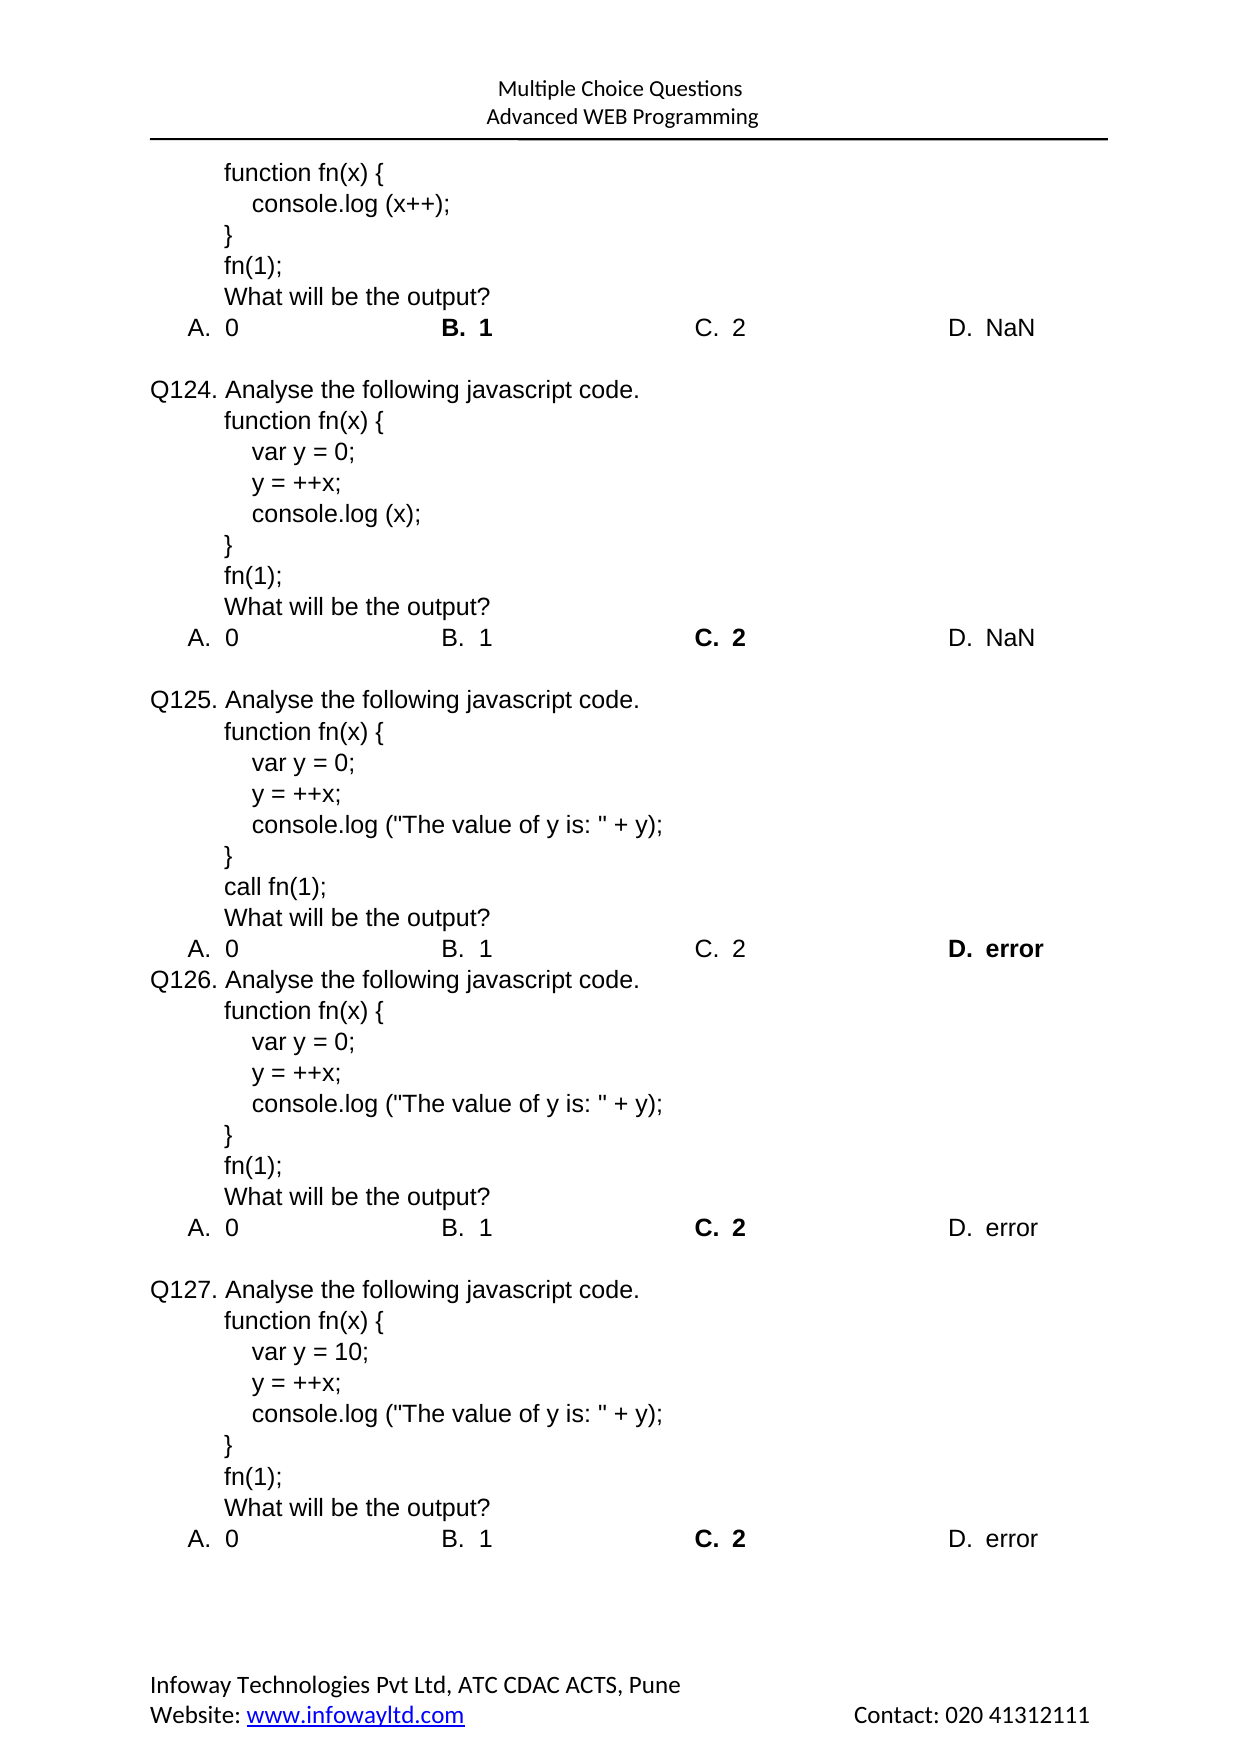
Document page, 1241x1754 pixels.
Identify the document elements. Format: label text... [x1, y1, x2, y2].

text var y = 0; [224, 748, 1090, 776]
text console.log ("The value of y is: " + y); [224, 1089, 1090, 1118]
text function fn(x) { [224, 406, 1090, 435]
text y = ++x; [224, 468, 1090, 497]
list 0 [187, 1524, 330, 1552]
text Q126. Analyse the following javascript code. [150, 965, 1090, 994]
list 1 [441, 623, 583, 652]
text What will be the output? [224, 903, 1090, 932]
list 0 [187, 623, 330, 652]
text What will be the output? [224, 1493, 1090, 1521]
text } [224, 530, 1090, 559]
list 2 [694, 313, 837, 342]
text y = ++x; [224, 1368, 1090, 1397]
list 2 [694, 623, 837, 652]
text var y = 0; [224, 437, 1090, 466]
text What will be the output? [224, 1182, 1090, 1211]
list 1 [441, 1524, 583, 1552]
text function fn(x) { [224, 996, 1090, 1025]
text } [224, 841, 1090, 869]
text call fn(1); [224, 872, 1090, 901]
list 1 [441, 934, 583, 963]
list error [948, 1524, 1090, 1552]
text fn(1); [224, 561, 1090, 590]
text fn(1); [224, 1151, 1090, 1180]
list 2 [694, 934, 837, 963]
text function fn(x) { [224, 1306, 1090, 1335]
text fn(1); [224, 1462, 1090, 1490]
text var y = 10; [224, 1337, 1090, 1366]
text console.log ("The value of y is: " + y); [224, 810, 1090, 838]
list NaN [948, 313, 1090, 342]
text fn(1); [224, 251, 1090, 280]
list 2 [694, 1213, 837, 1242]
text What will be the output? [224, 592, 1090, 621]
text var y = 0; [224, 1027, 1090, 1056]
list 1 [441, 1213, 583, 1242]
text } [224, 1120, 1090, 1149]
text Q124. Analyse the following javascript code. [150, 375, 1090, 404]
text Q127. Analyse the following javascript code. [150, 1275, 1090, 1304]
text function fn(x) { [224, 717, 1090, 745]
list NaN [948, 623, 1090, 652]
text } [224, 1431, 1090, 1459]
list error [948, 934, 1090, 963]
text console.log (x++); [224, 189, 1090, 218]
list 0 [187, 313, 330, 342]
list 2 [694, 1524, 837, 1552]
list 1 [441, 313, 583, 342]
text Q125. Analyse the following javascript code. [150, 686, 1090, 714]
text What will be the output? [224, 282, 1090, 311]
text console.log ("The value of y is: " + y); [224, 1399, 1090, 1428]
text y = ++x; [224, 779, 1090, 807]
list error [948, 1213, 1090, 1242]
text console.log (x); [224, 499, 1090, 528]
text } [224, 220, 1090, 249]
text y = ++x; [224, 1058, 1090, 1087]
list 0 [187, 934, 330, 963]
text function fn(x) { [224, 158, 1090, 187]
list 0 [187, 1213, 330, 1242]
